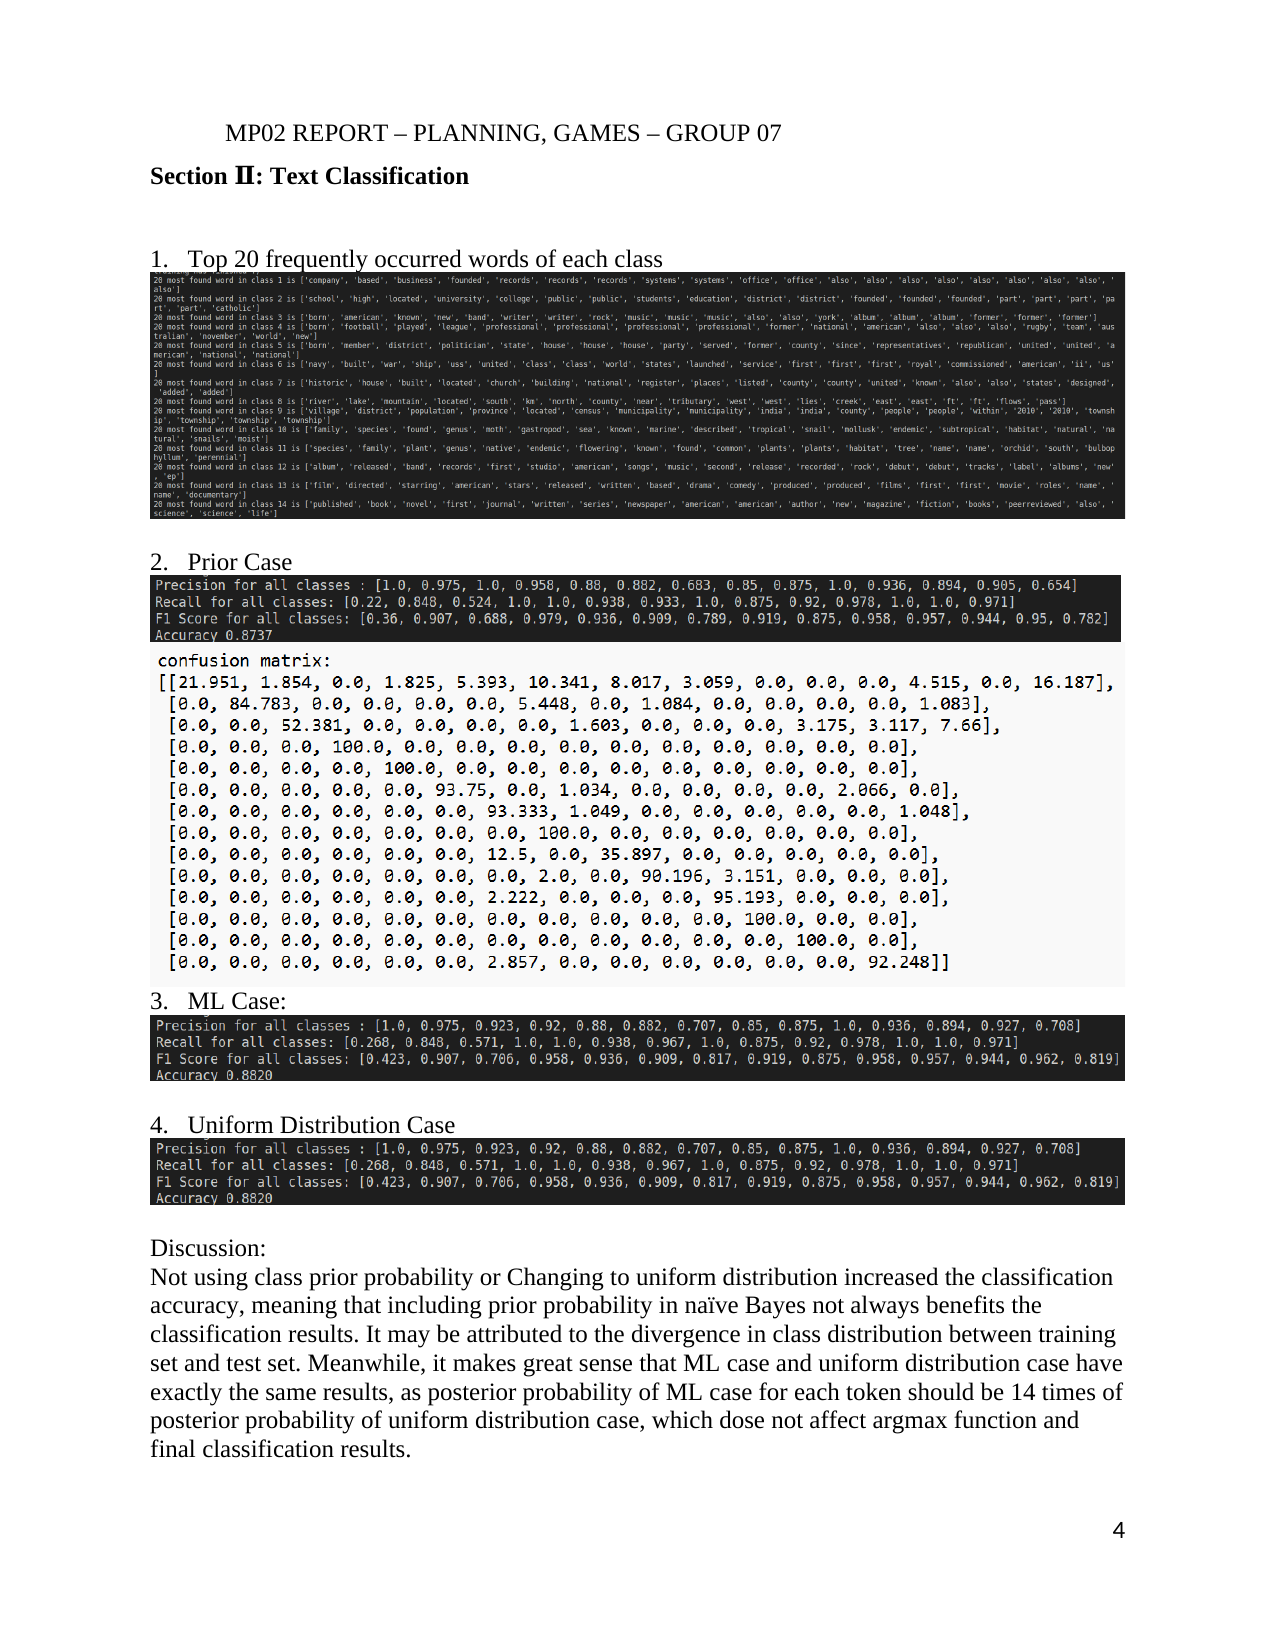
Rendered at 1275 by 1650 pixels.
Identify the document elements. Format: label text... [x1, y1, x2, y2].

list Top 20 frequently occurred words of each class [150, 244, 1125, 272]
text Section Ⅱ: Text Classification [150, 161, 1125, 190]
list ML Case: [150, 987, 1125, 1015]
text Not using class prior probability or Changing to uniform distribution increased the classification accuracy, meaning that including prior probability in naïve Bayes not always benefits the classification results. It may be attributed to the divergence in class distribution between training set and test set. Meanwhile, it makes great sense that ML case and uniform distribution case have exactly the same results, as posterior probability of ML case for each token should be 14 times of posterior probability of uniform distribution case, which dose not affect argmax function and final classification results. [150, 1262, 1125, 1463]
list Prior Case [150, 547, 1125, 576]
picture [150, 1138, 1125, 1205]
text Discussion: [150, 1233, 1125, 1262]
list Uniform Distribution Case [150, 1110, 1125, 1138]
picture [150, 1015, 1125, 1081]
picture [150, 272, 1125, 519]
picture [150, 575, 1125, 987]
